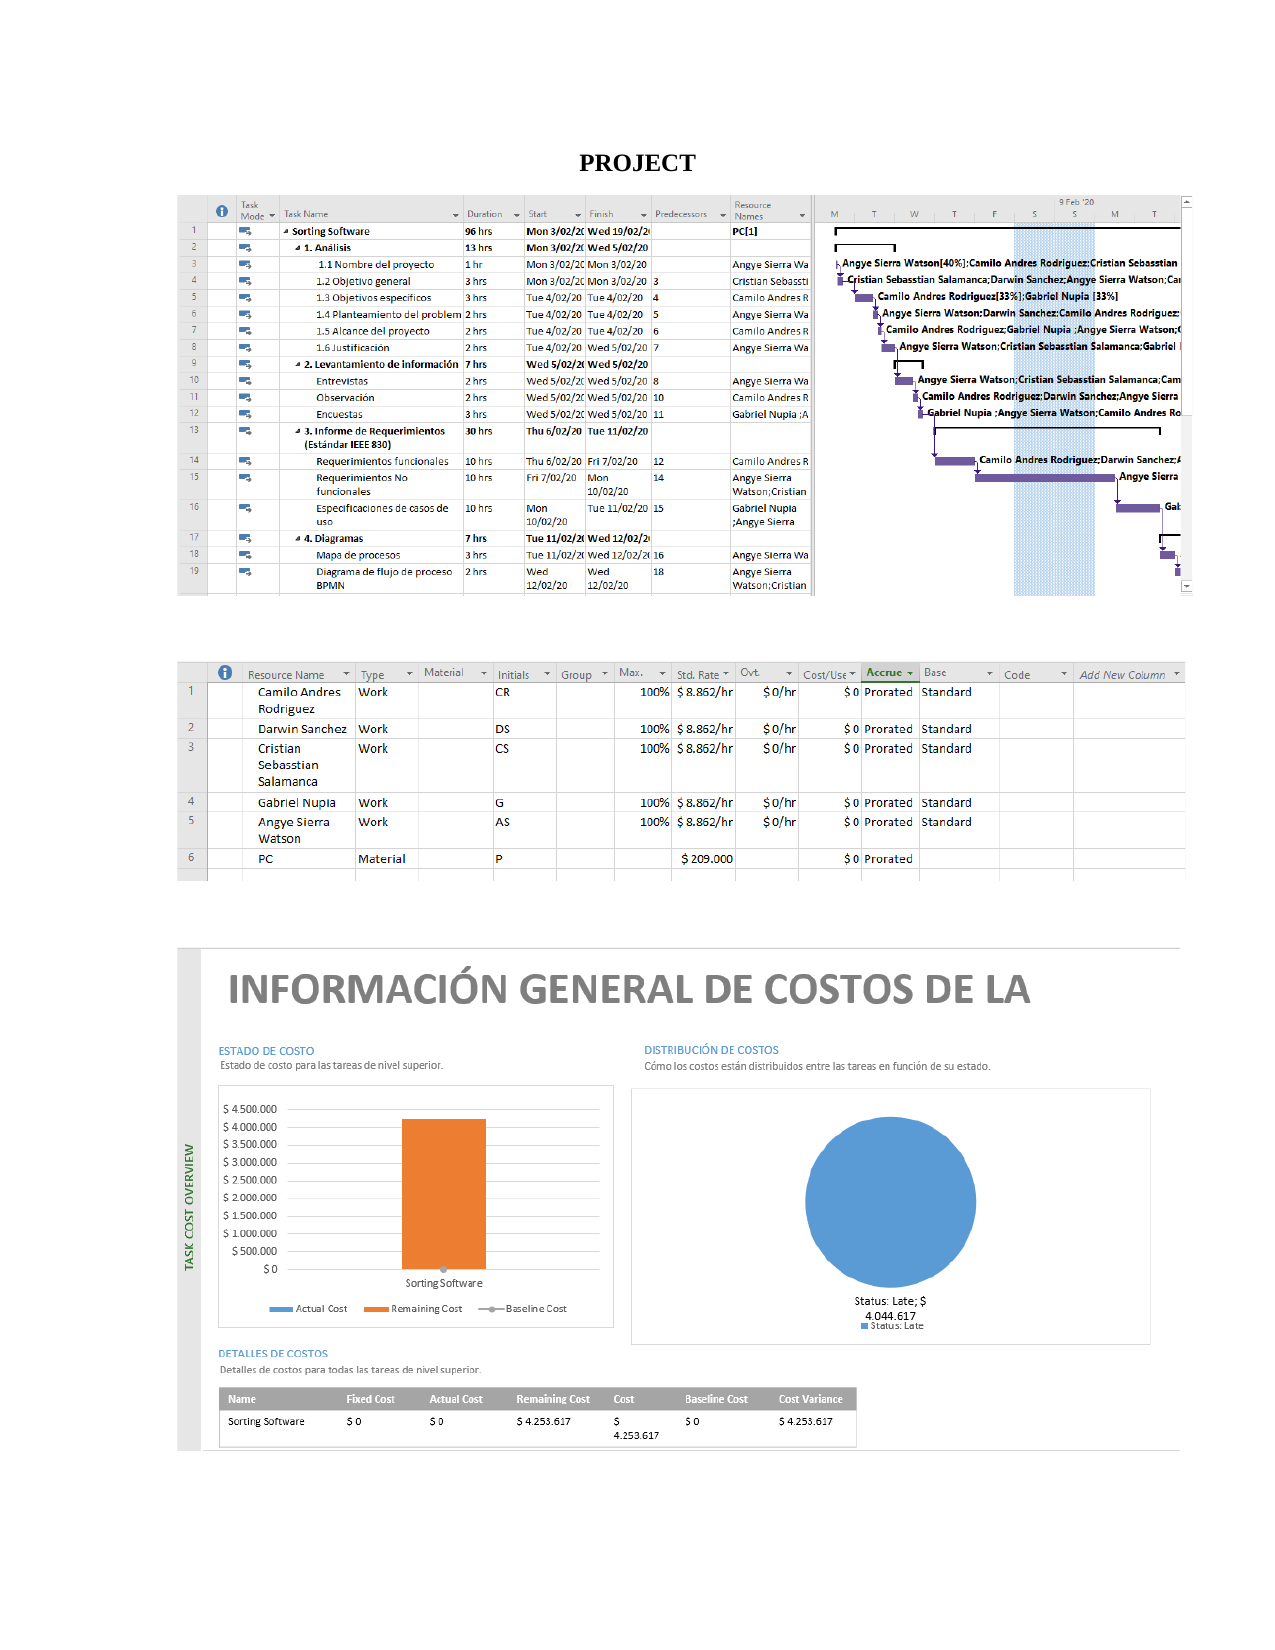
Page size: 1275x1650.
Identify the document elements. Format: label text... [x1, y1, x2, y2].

picture [177, 195, 1193, 596]
picture [177, 947, 1181, 1451]
text PROJECT [177, 148, 1098, 176]
picture [177, 661, 1186, 881]
